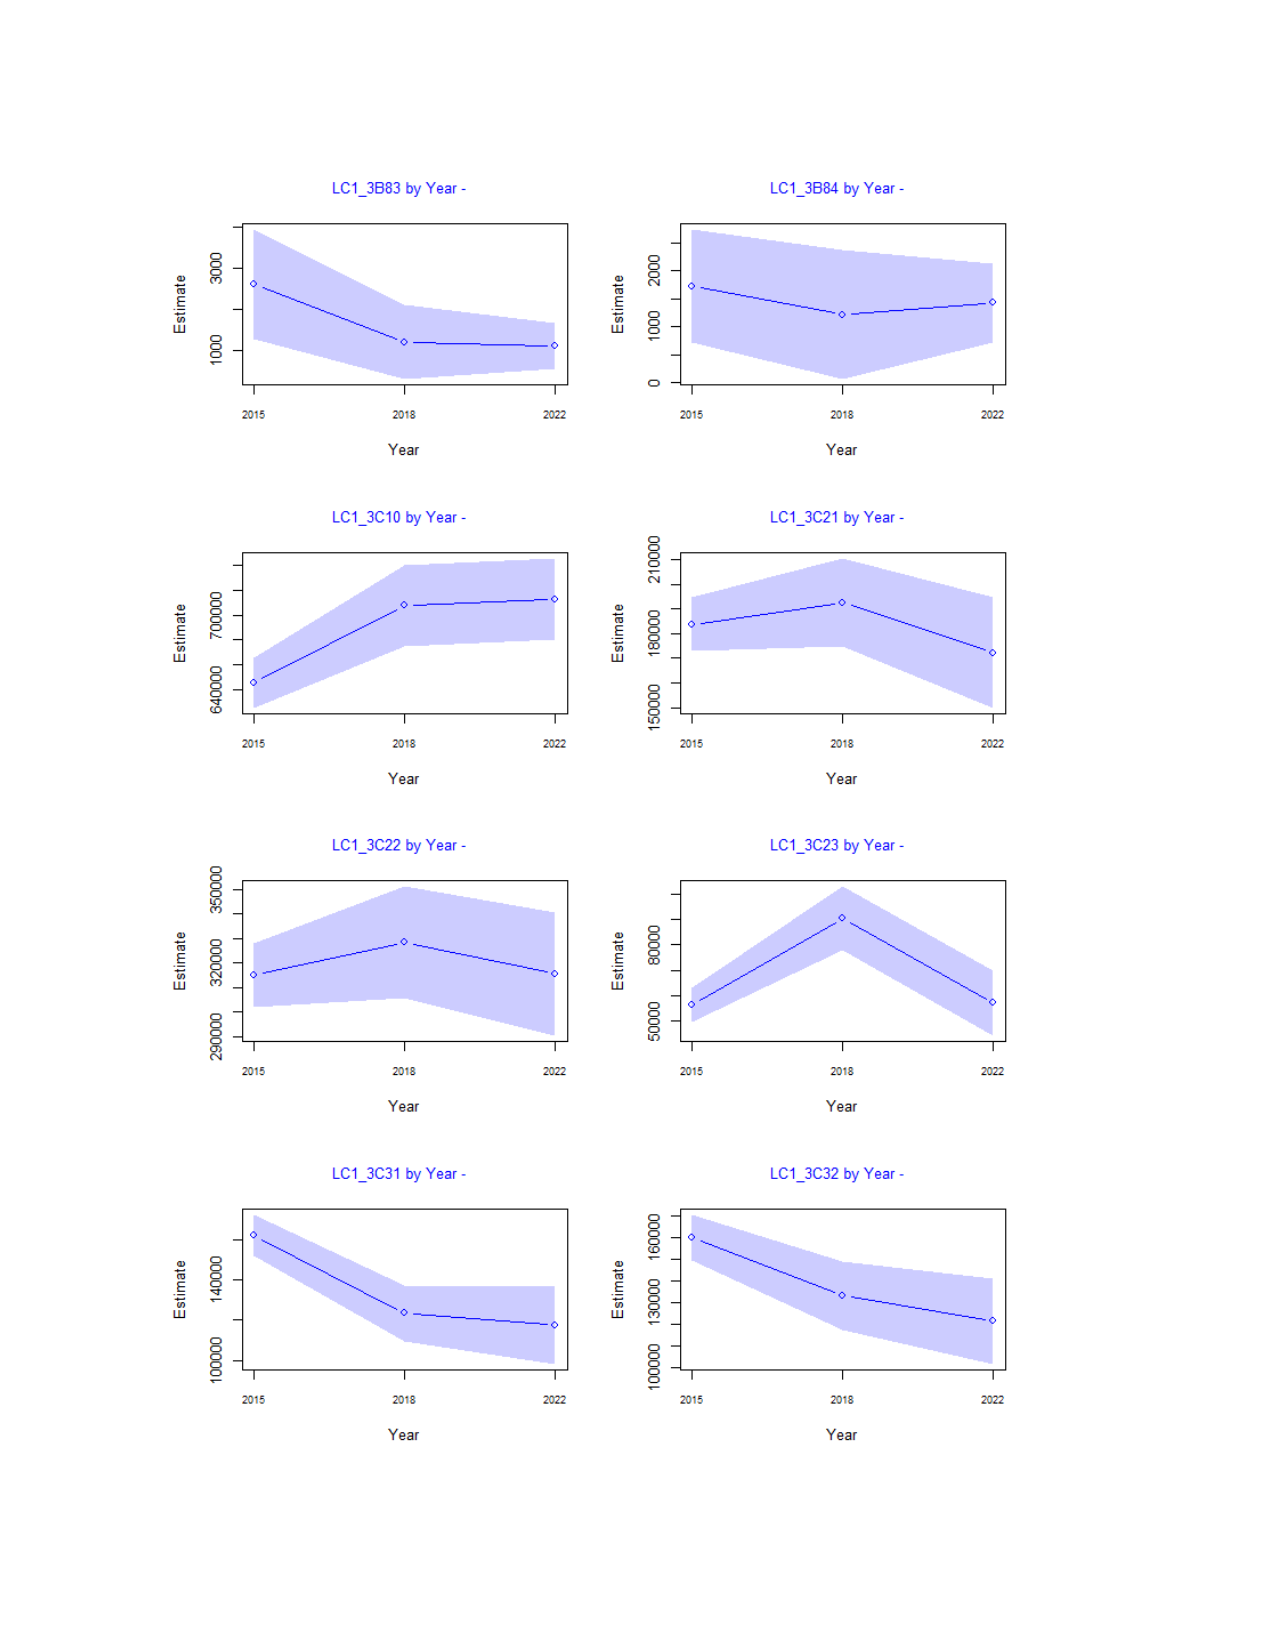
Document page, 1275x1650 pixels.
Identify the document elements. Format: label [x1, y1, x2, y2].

picture [168, 150, 1044, 1463]
